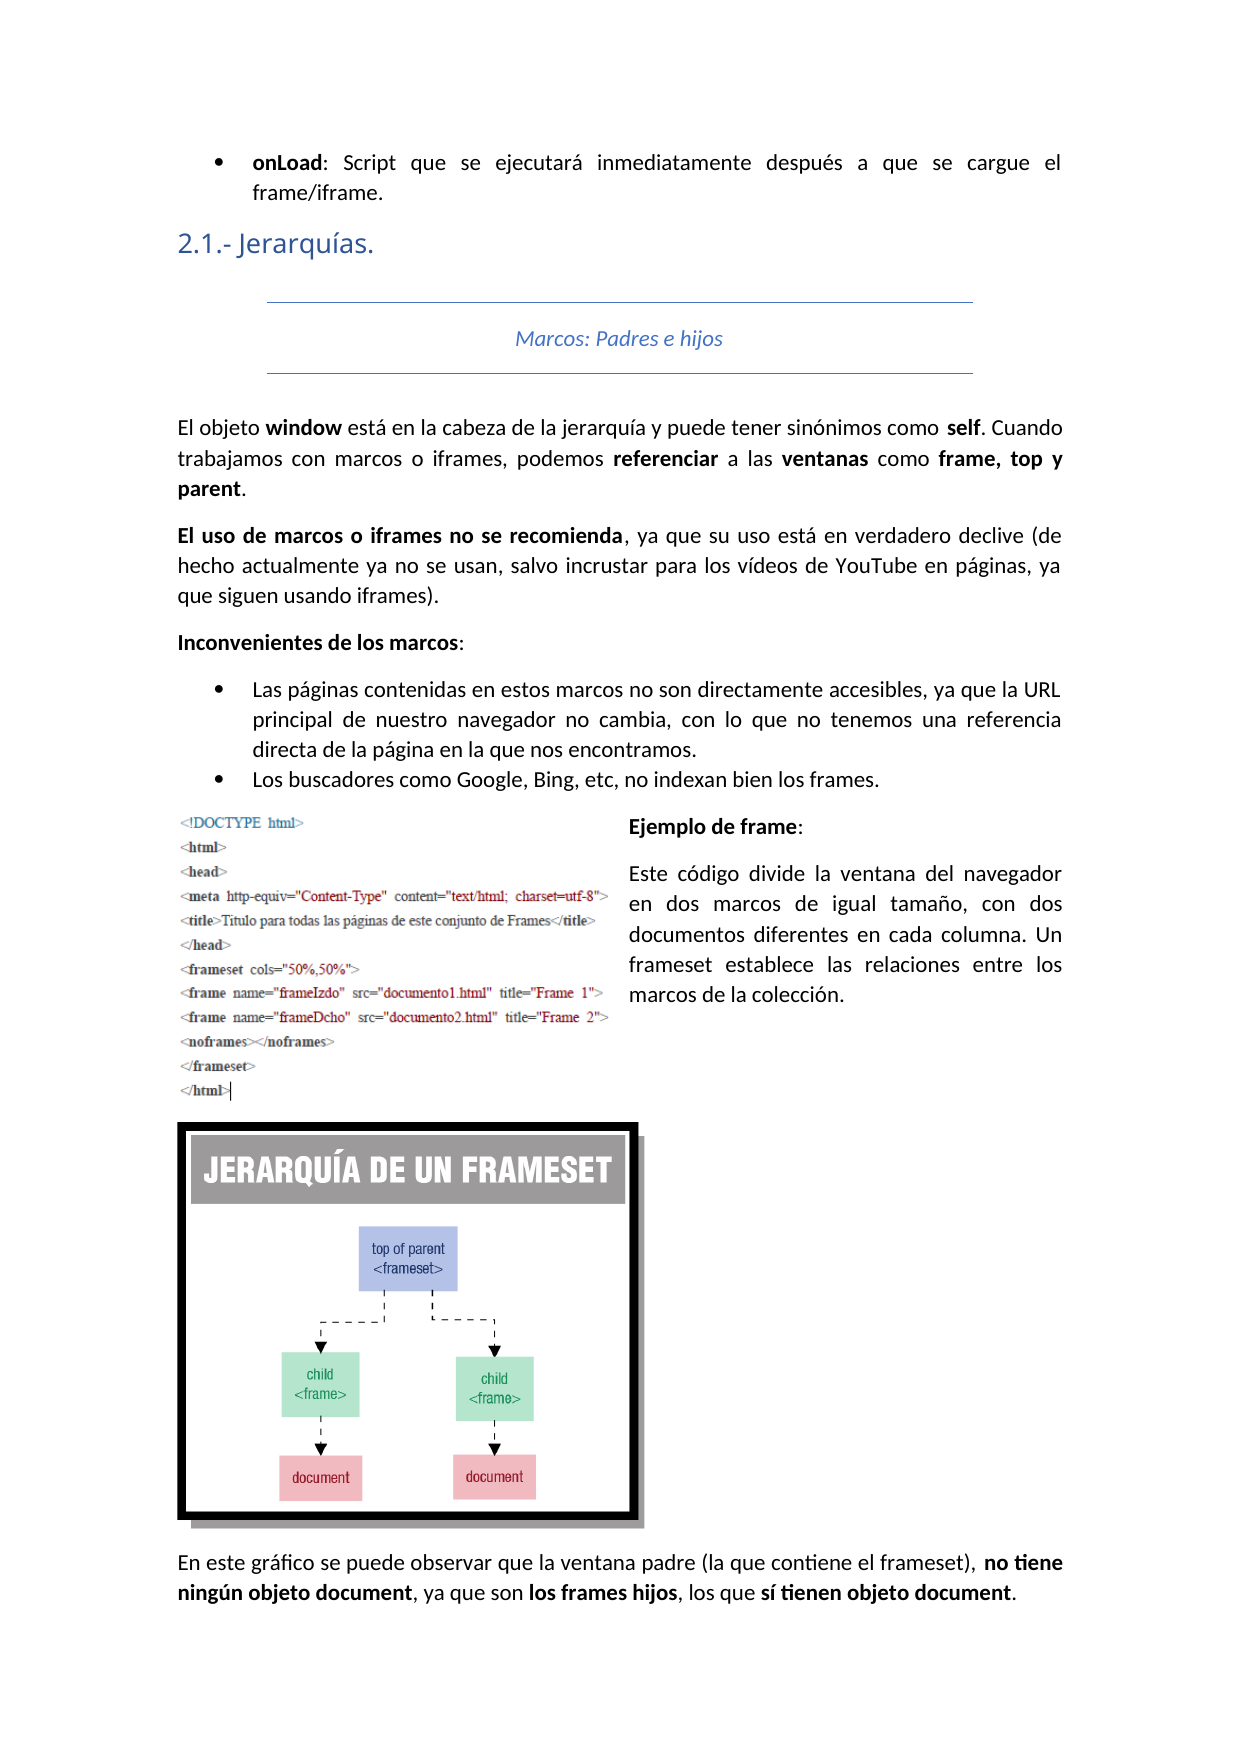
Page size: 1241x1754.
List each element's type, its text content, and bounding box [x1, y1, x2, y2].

picture [177, 1122, 645, 1529]
text El uso de marcos o iframes no se recomienda, ya que su uso está en verdadero declive (de hecho actualmente ya no se usan, salvo incrustar para los vídeos de YouTube en páginas, ya que siguen usando iframes). [177, 521, 1063, 609]
text Marcos: Padres e hijos [267, 303, 973, 373]
text Ejemplo de frame: [177, 812, 1063, 840]
list Los buscadores como Google, Bing, etc, no indexan bien los frames. [215, 766, 1063, 793]
text En este gráfico se puede observar que la ventana padre (la que contiene el frameset), no tiene ningún objeto document, ya que son los frames hijos, los que sí tienen objeto document. [177, 1548, 1063, 1606]
list onLoad: Script que se ejecutará inmediatamente después a que se cargue el frame/iframe. [215, 148, 1063, 206]
text Este código divide la ventana del navegador en dos marcos de igual tamaño, con dos documentos diferentes en cada columna. Un frameset establece las relaciones entre los marcos de la colección. [610, 859, 1063, 1008]
subtitle 2.1.- Jerarquías. [177, 225, 1063, 262]
picture [177, 813, 610, 1104]
text El objeto window está en la cabeza de la jerarquía y puede tener sinónimos como self. Cuando trabajamos con marcos o iframes, podemos referenciar a las ventanas como frame, top y parent. [177, 413, 1063, 502]
list Las páginas contenidas en estos marcos no son directamente accesibles, ya que la URL principal de nuestro navegador no cambia, con lo que no tenemos una referencia directa de la página en la que nos encontramos. [215, 675, 1063, 763]
text Inconvenientes de los marcos: [177, 628, 1063, 656]
